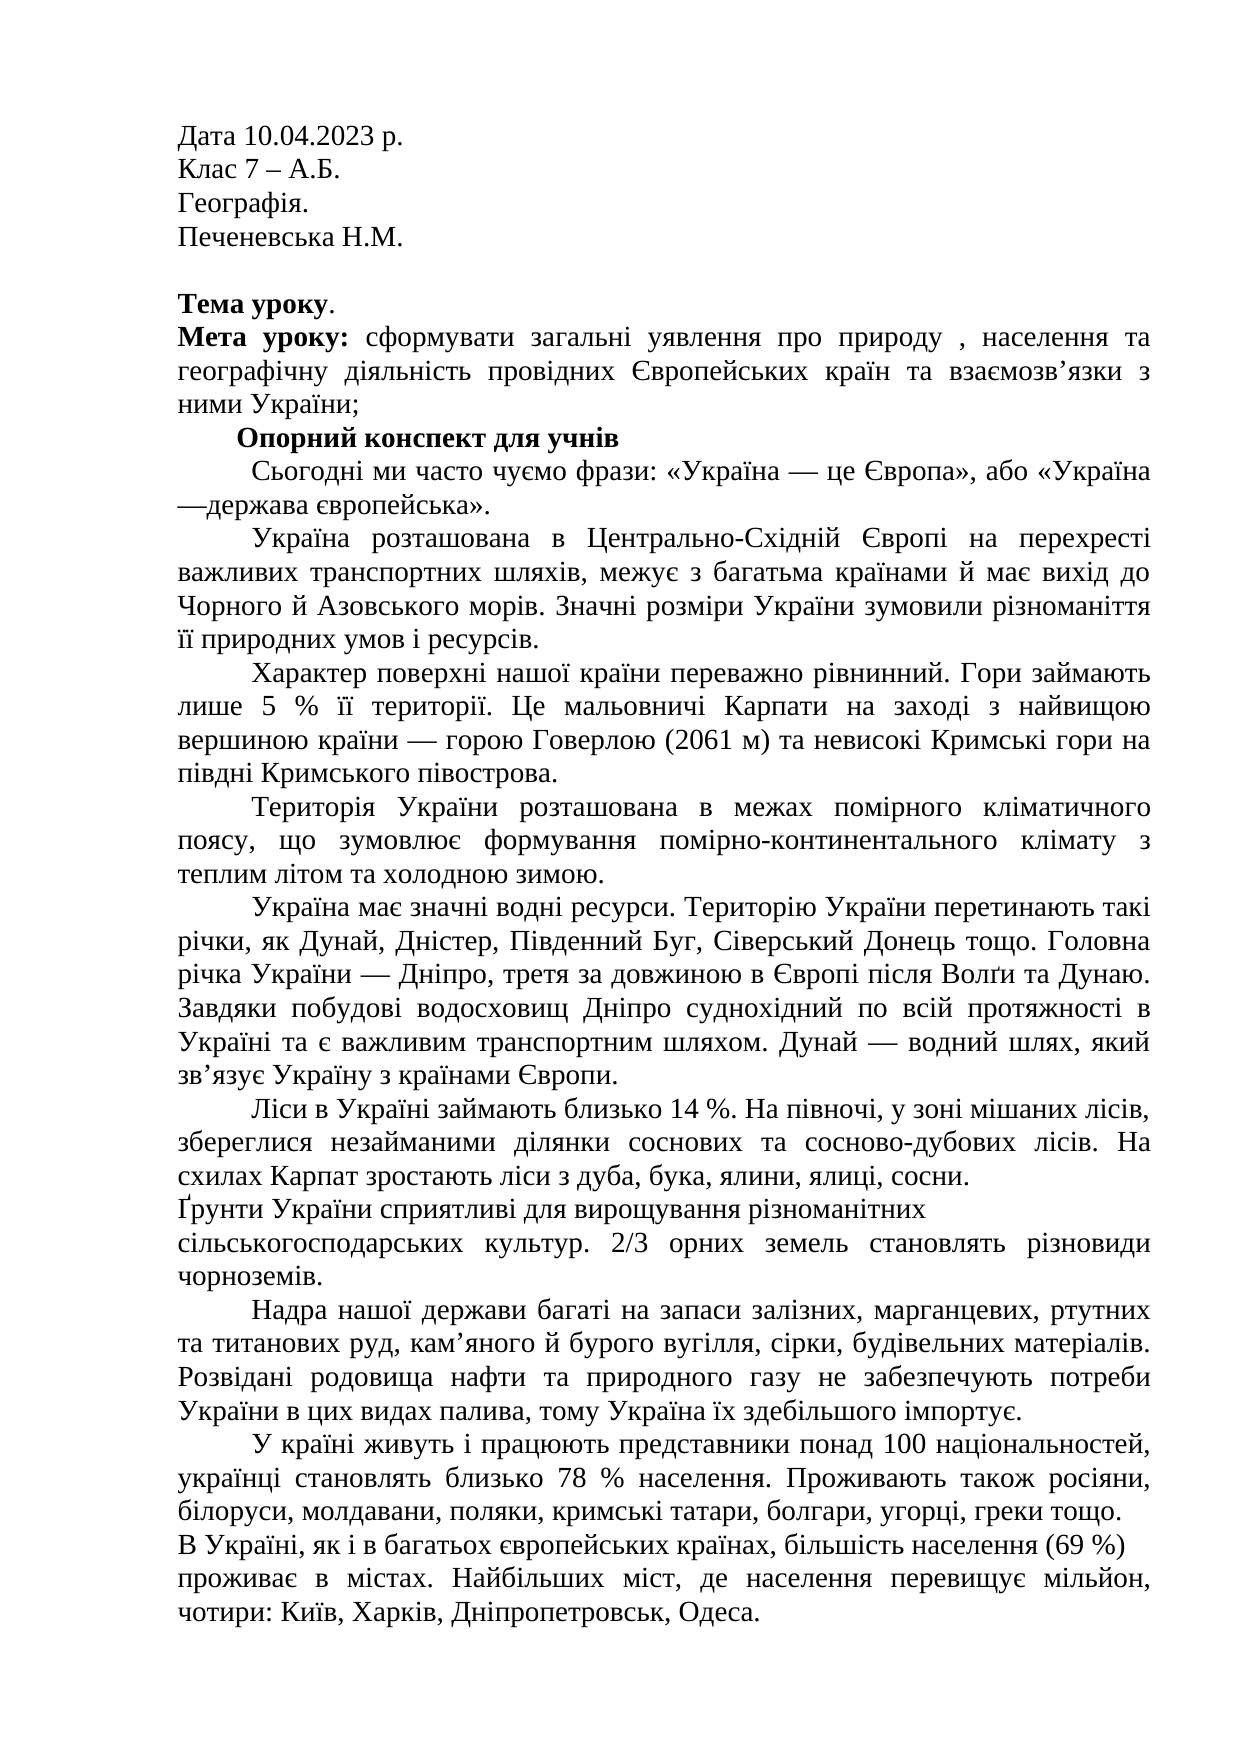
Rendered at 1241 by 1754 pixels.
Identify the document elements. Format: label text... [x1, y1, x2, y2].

text Клас 7 – А.Б. [177, 152, 1152, 185]
text Печеневська Н.М. [177, 219, 1152, 252]
text Україна має значні водні ресурси. Територію України перетинають такі річки, як Дунай, Дністер, Південний Буг, Сіверський Донець тощо. Головна річка України — Дніпро, третя за довжиною в Європі після Волґи та Дунаю. Завдяки побудові водосховищ Дніпро суднохідний по всій протяжності в Україні та є важливим транспортним шляхом. Дунай — водний шлях, який зв’язує Україну з країнами Європи. [177, 889, 1152, 1091]
text Тема уроку. [177, 286, 1152, 319]
text сільськогосподарських культур. 2/3 орних земель становлять різновиди чорноземів. [177, 1225, 1152, 1292]
text Опорний конспект для учнів [177, 420, 1152, 453]
text В Україні, як і в багатьох європейських країнах, більшість населення (69 %) [177, 1527, 1152, 1560]
text Ліси в Україні займають близько 14 %. На півночі, у зоні мішаних лісів, [177, 1091, 1152, 1124]
text збереглися незайманими ділянки соснових та сосново-дубових лісів. На схилах Карпат зростають ліси з дуба, бука, ялини, ялиці, сосни. [177, 1124, 1152, 1191]
text Україна розташована в Центрально-Східній Європі на перехресті важливих транспортних шляхів, межує з багатьма країнами й має вихід до Чорного й Азовського морів. Значні розміри України зумовили різноманіття її природних умов і ресурсів. [177, 521, 1152, 655]
text Сьогодні ми часто чуємо фрази: «Україна — це Європа», або «Україна —держава європейська». [177, 453, 1152, 521]
text Ґрунти України сприятливі для вирощування різноманітних [177, 1191, 1152, 1225]
text Географія. [177, 185, 1152, 219]
text проживає в містах. Найбільших міст, де населення перевищує мільйон, чотири: Київ, Харків, Дніпропетровськ, Одеса. [177, 1560, 1152, 1627]
text Характер поверхні нашої країни переважно рівнинний. Гори займають лише 5 % її території. Це мальовничі Карпати на заході з найвищою вершиною країни — горою Говерлою (2061 м) та невисокі Кримські гори на півдні Кримського півострова. [177, 655, 1152, 789]
text Надра нашої держави багаті на запаси залізних, марганцевих, ртутних та титанових руд, кам’яного й бурого вугілля, сірки, будівельних матеріалів. Розвідані родовища нафти та природного газу не забезпечують потреби України в цих видах палива, тому Україна їх здебільшого імпортує. [177, 1292, 1152, 1426]
text Мета уроку: сформувати загальні уявлення про природу , населення та географічну діяльність провідних Європейських країн та взаємозв’язки з ними України; [177, 319, 1152, 420]
text Територія України розташована в межах помірного кліматичного поясу, що зумовлює формування помірно-континентального клімату з теплим літом та холодною зимою. [177, 789, 1152, 889]
text Дата 10.04.2023 р. [177, 118, 1152, 152]
text У країні живуть і працюють представники понад 100 національностей, українці становлять близько 78 % населення. Проживають також росіяни, білоруси, молдавани, поляки, кримські татари, болгари, угорці, греки тощо. [177, 1426, 1152, 1527]
